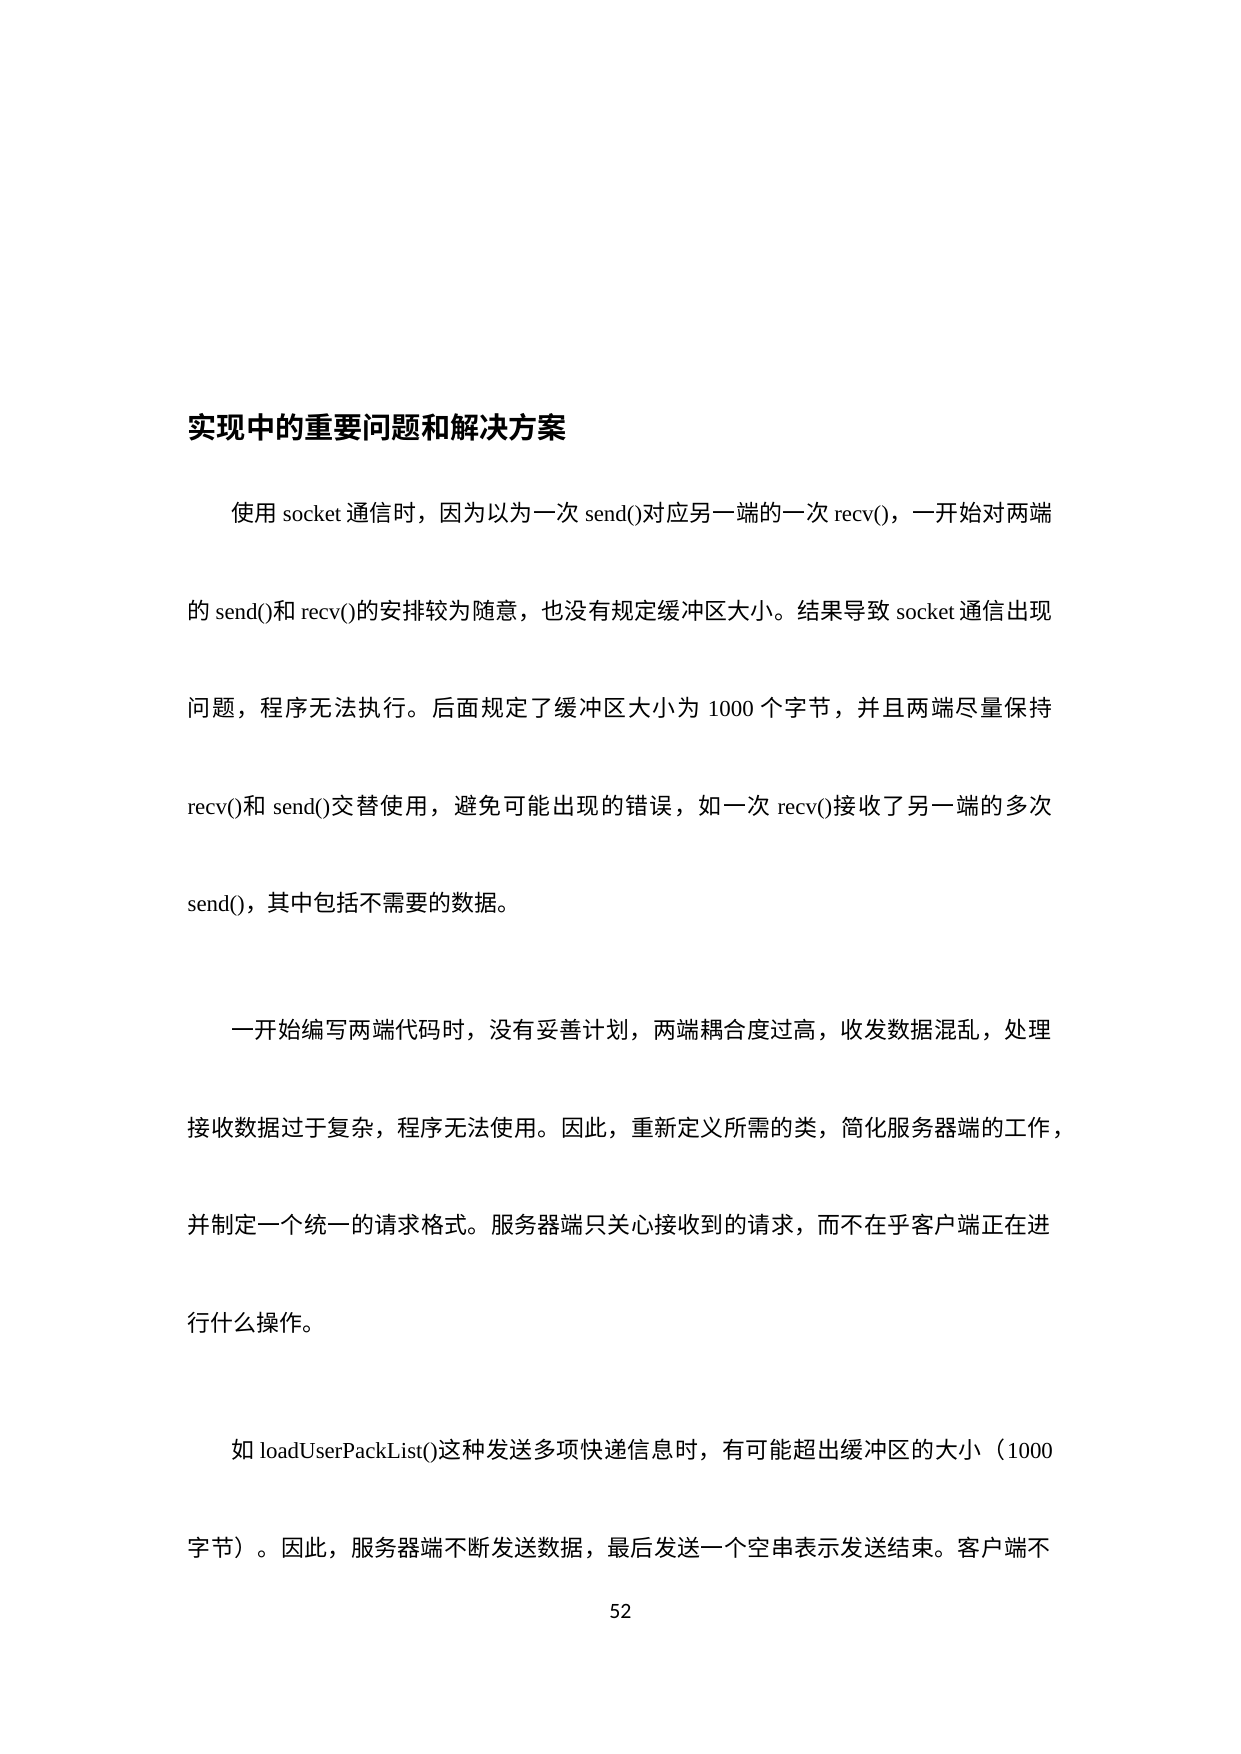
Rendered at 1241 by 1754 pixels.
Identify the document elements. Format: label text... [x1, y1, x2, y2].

text 一开始编写两端代码时，没有妥善计划，两端耦合度过高，收发数据混乱，处理接收数据过于复杂，程序无法使用。因此，重新定义所需的类，简化服务器端的工作，并制定一个统一的请求格式。服务器端只关心接收到的请求，而不在乎客户端正在进行什么操作。 [187, 996, 1053, 1354]
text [187, 1416, 1053, 1578]
text 实现中的重要问题和解决方案 [187, 393, 1053, 458]
text 使用socket通信时，因为以为一次send()对应另一端的一次recv()，一开始对两端的send()和recv()的安排较为随意，也没有规定缓冲区大小。结果导致socket通信出现问题，程序无法执行。后面规定了缓冲区大小为1000个字节，并且两端尽量保持recv()和send()交替使用，避免可能出现的错误，如一次recv()接收了另一端的多次send()，其中包括不需要的数据。 [187, 479, 1053, 934]
